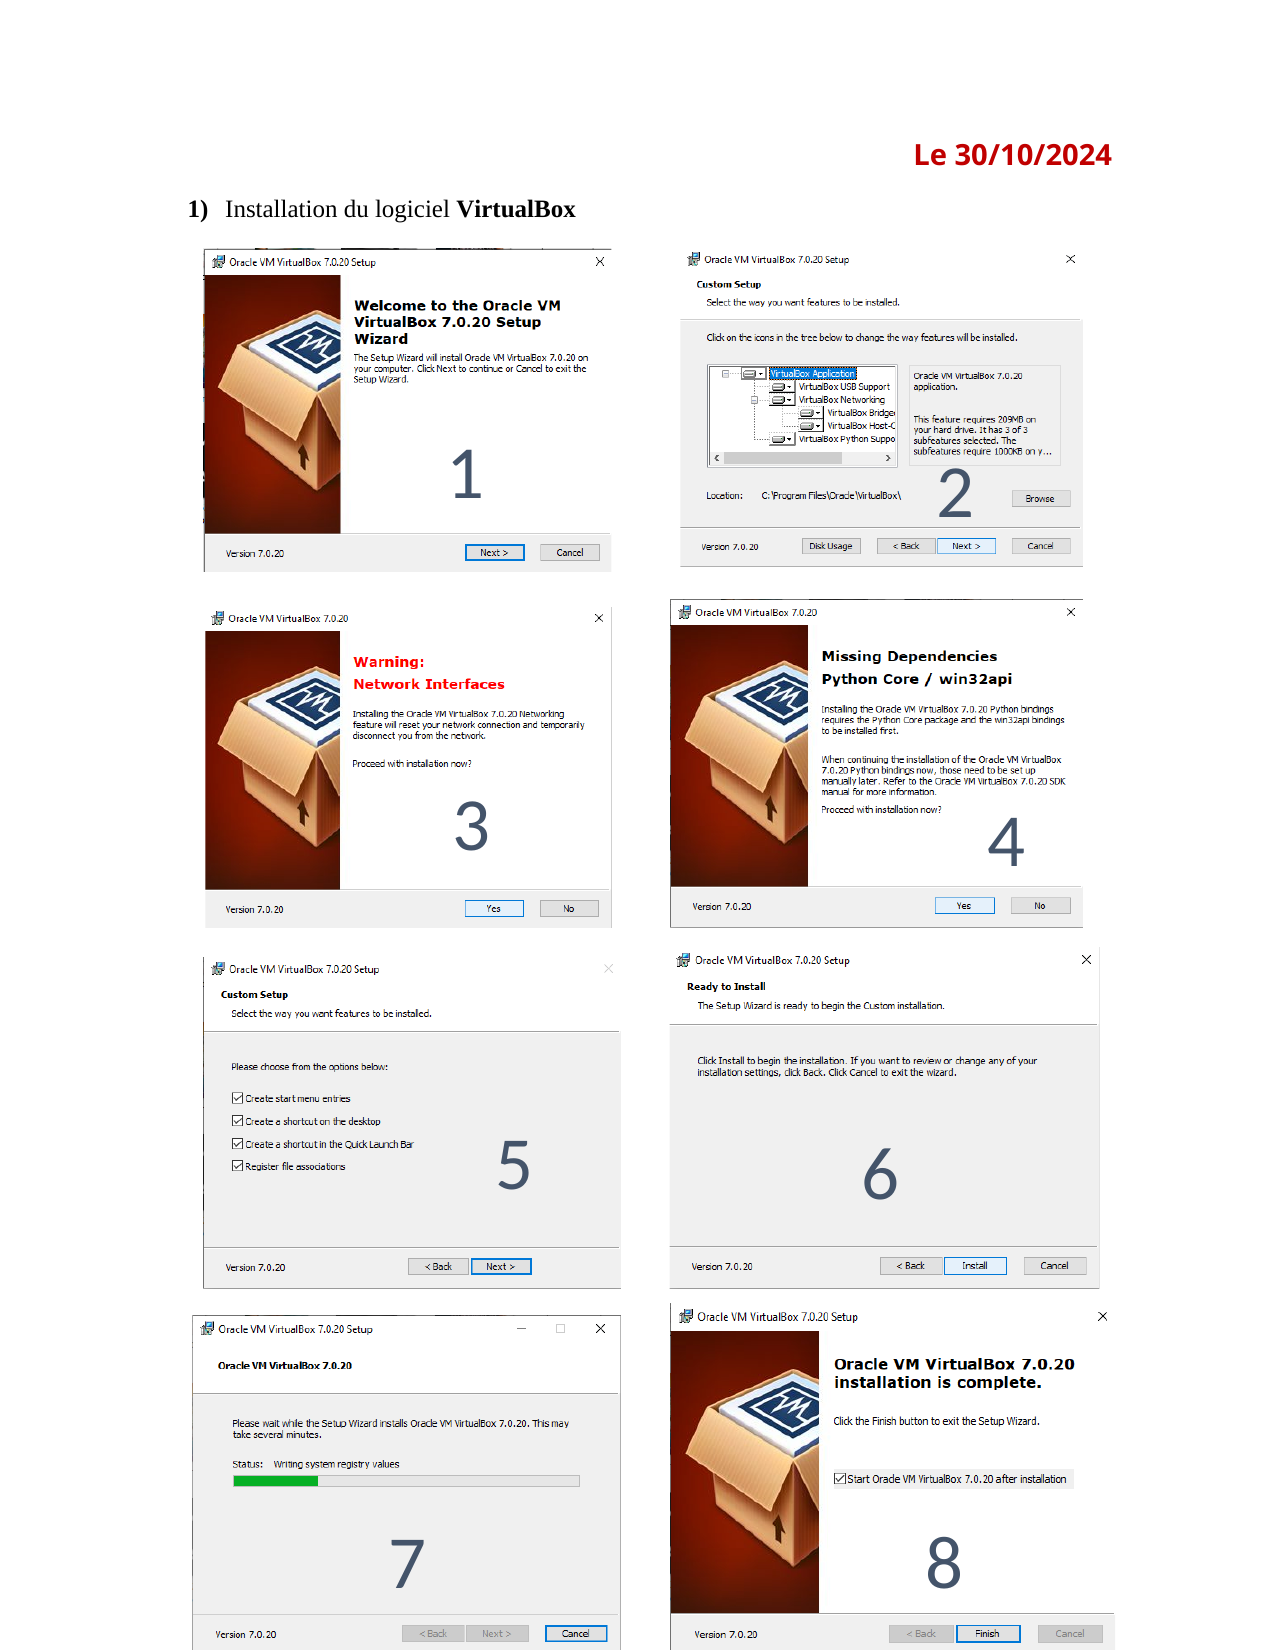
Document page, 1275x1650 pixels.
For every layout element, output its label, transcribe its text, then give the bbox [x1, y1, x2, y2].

picture [203, 957, 621, 1289]
picture [670, 1303, 1116, 1650]
list Installation du logiciel VirtualBox [187, 194, 1125, 223]
picture [669, 947, 1100, 1289]
picture [192, 1315, 621, 1650]
text Le 30/10/2024 [900, 134, 1125, 174]
picture [205, 607, 612, 928]
picture [203, 248, 612, 572]
picture [680, 248, 1083, 567]
picture [670, 599, 1083, 928]
